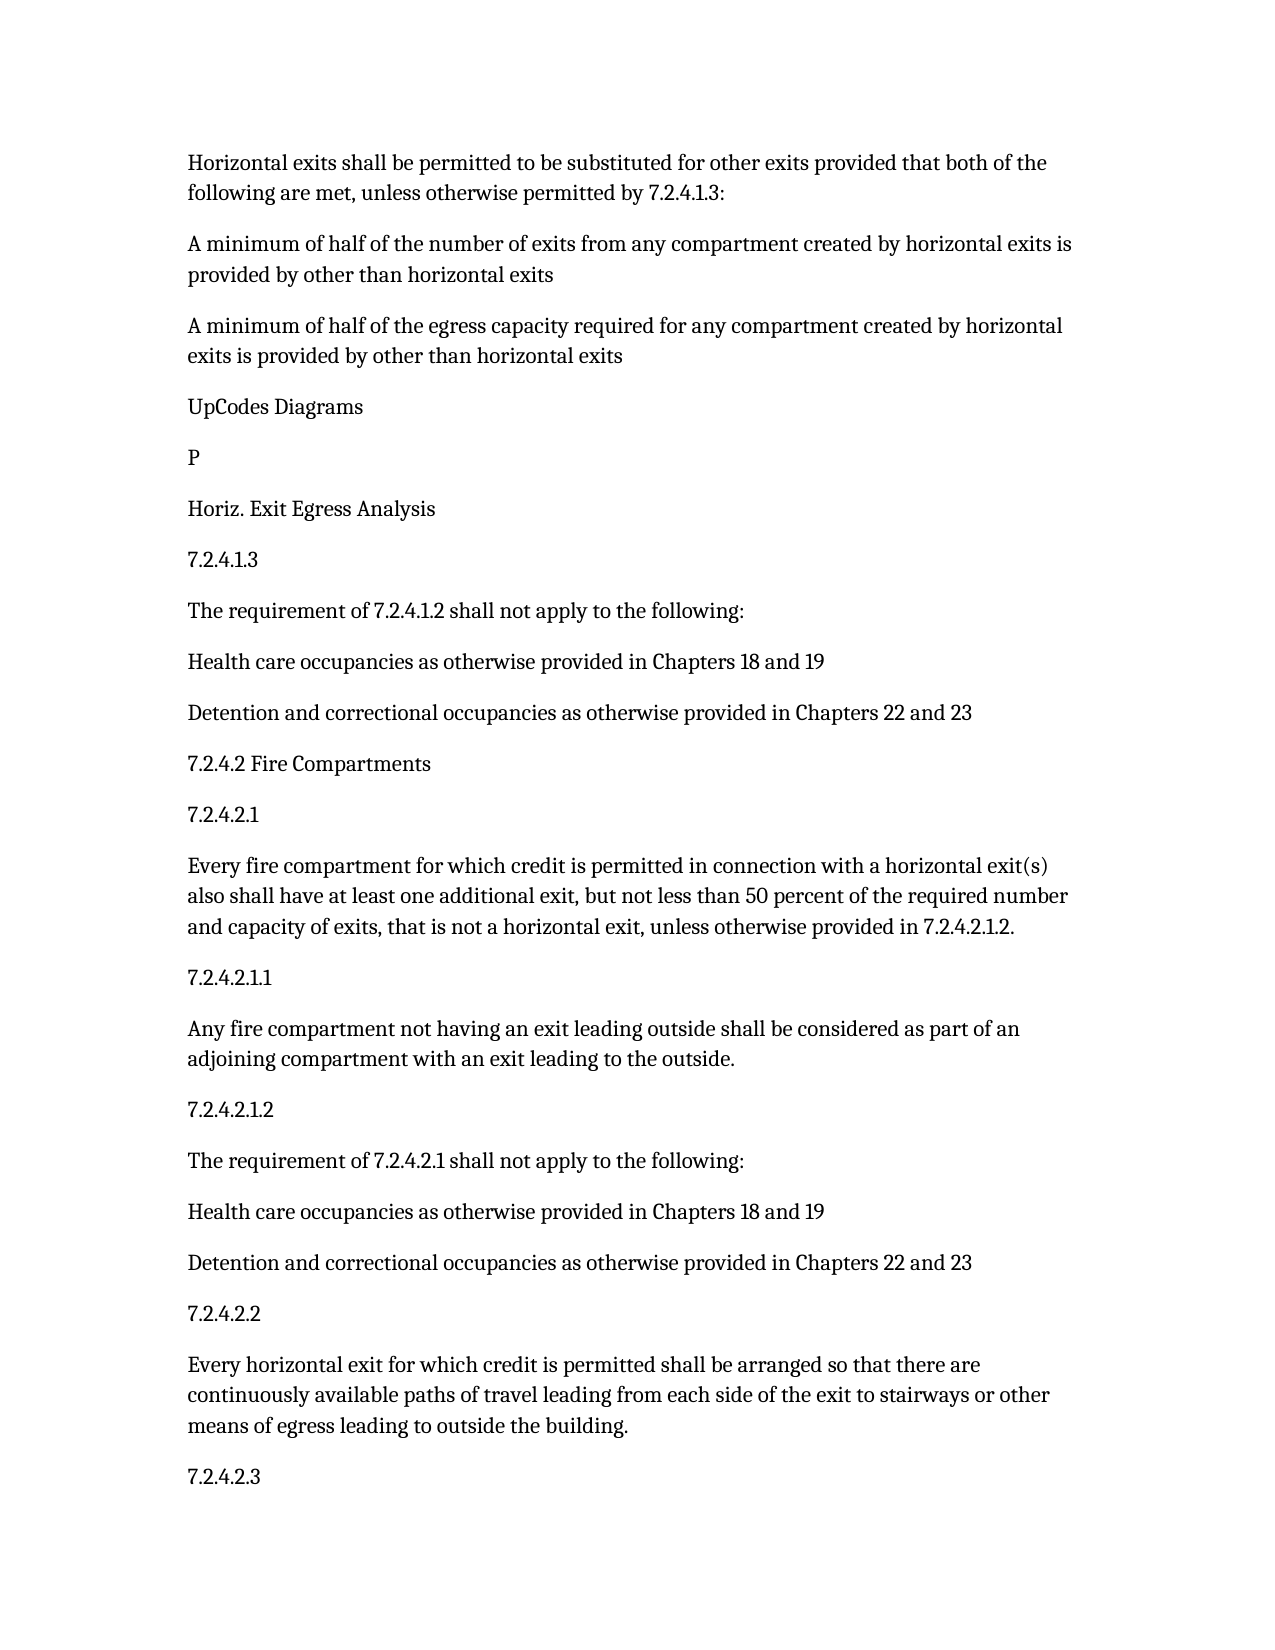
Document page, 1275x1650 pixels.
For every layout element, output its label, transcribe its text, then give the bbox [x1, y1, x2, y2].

text 7.2.4.2.1.2 [187, 1097, 1087, 1123]
text The requirement of 7.2.4.2.1 shall not apply to the following: [187, 1148, 1087, 1174]
text Detention and correctional occupancies as otherwise provided in Chapters 22 and 23 [187, 700, 1087, 726]
text The requirement of 7.2.4.1.2 shall not apply to the following: [187, 598, 1087, 624]
text 7.2.4.2.2 [187, 1301, 1087, 1327]
text 7.2.4.2 Fire Compartments [187, 751, 1087, 777]
text Detention and correctional occupancies as otherwise provided in Chapters 22 and 23 [187, 1250, 1087, 1276]
text 7.2.4.2.3 [187, 1463, 1087, 1490]
text A minimum of half of the number of exits from any compartment created by horizontal exits is provided by other than horizontal exits [187, 231, 1087, 288]
text Every horizontal exit for which credit is permitted shall be arranged so that there are continuously available paths of travel leading from each side of the exit to stairways or other means of egress leading to outside the building. [187, 1352, 1087, 1439]
text Horizontal exits shall be permitted to be substituted for other exits provided that both of the following are met, unless otherwise permitted by 7.2.4.1.3: [187, 150, 1087, 207]
text UpCodes Diagrams [187, 394, 1087, 420]
text P [187, 445, 1087, 471]
text 7.2.4.2.1.1 [187, 964, 1087, 991]
text Health care occupancies as otherwise provided in Chapters 18 and 19 [187, 1199, 1087, 1225]
text 7.2.4.2.1 [187, 802, 1087, 828]
text Every fire compartment for which credit is permitted in connection with a horizontal exit(s) also shall have at least one additional exit, but not less than 50 percent of the required number and capacity of exits, that is not a horizontal exit, unless otherwise provided in 7.2.4.2.1.2. [187, 853, 1087, 940]
text Horiz. Exit Egress Analysis [187, 496, 1087, 522]
text Any fire compartment not having an exit leading outside shall be considered as part of an adjoining compartment with an exit leading to the outside. [187, 1016, 1087, 1072]
text 7.2.4.1.3 [187, 547, 1087, 573]
text Health care occupancies as otherwise provided in Chapters 18 and 19 [187, 649, 1087, 675]
text A minimum of half of the egress capacity required for any compartment created by horizontal exits is provided by other than horizontal exits [187, 312, 1087, 369]
